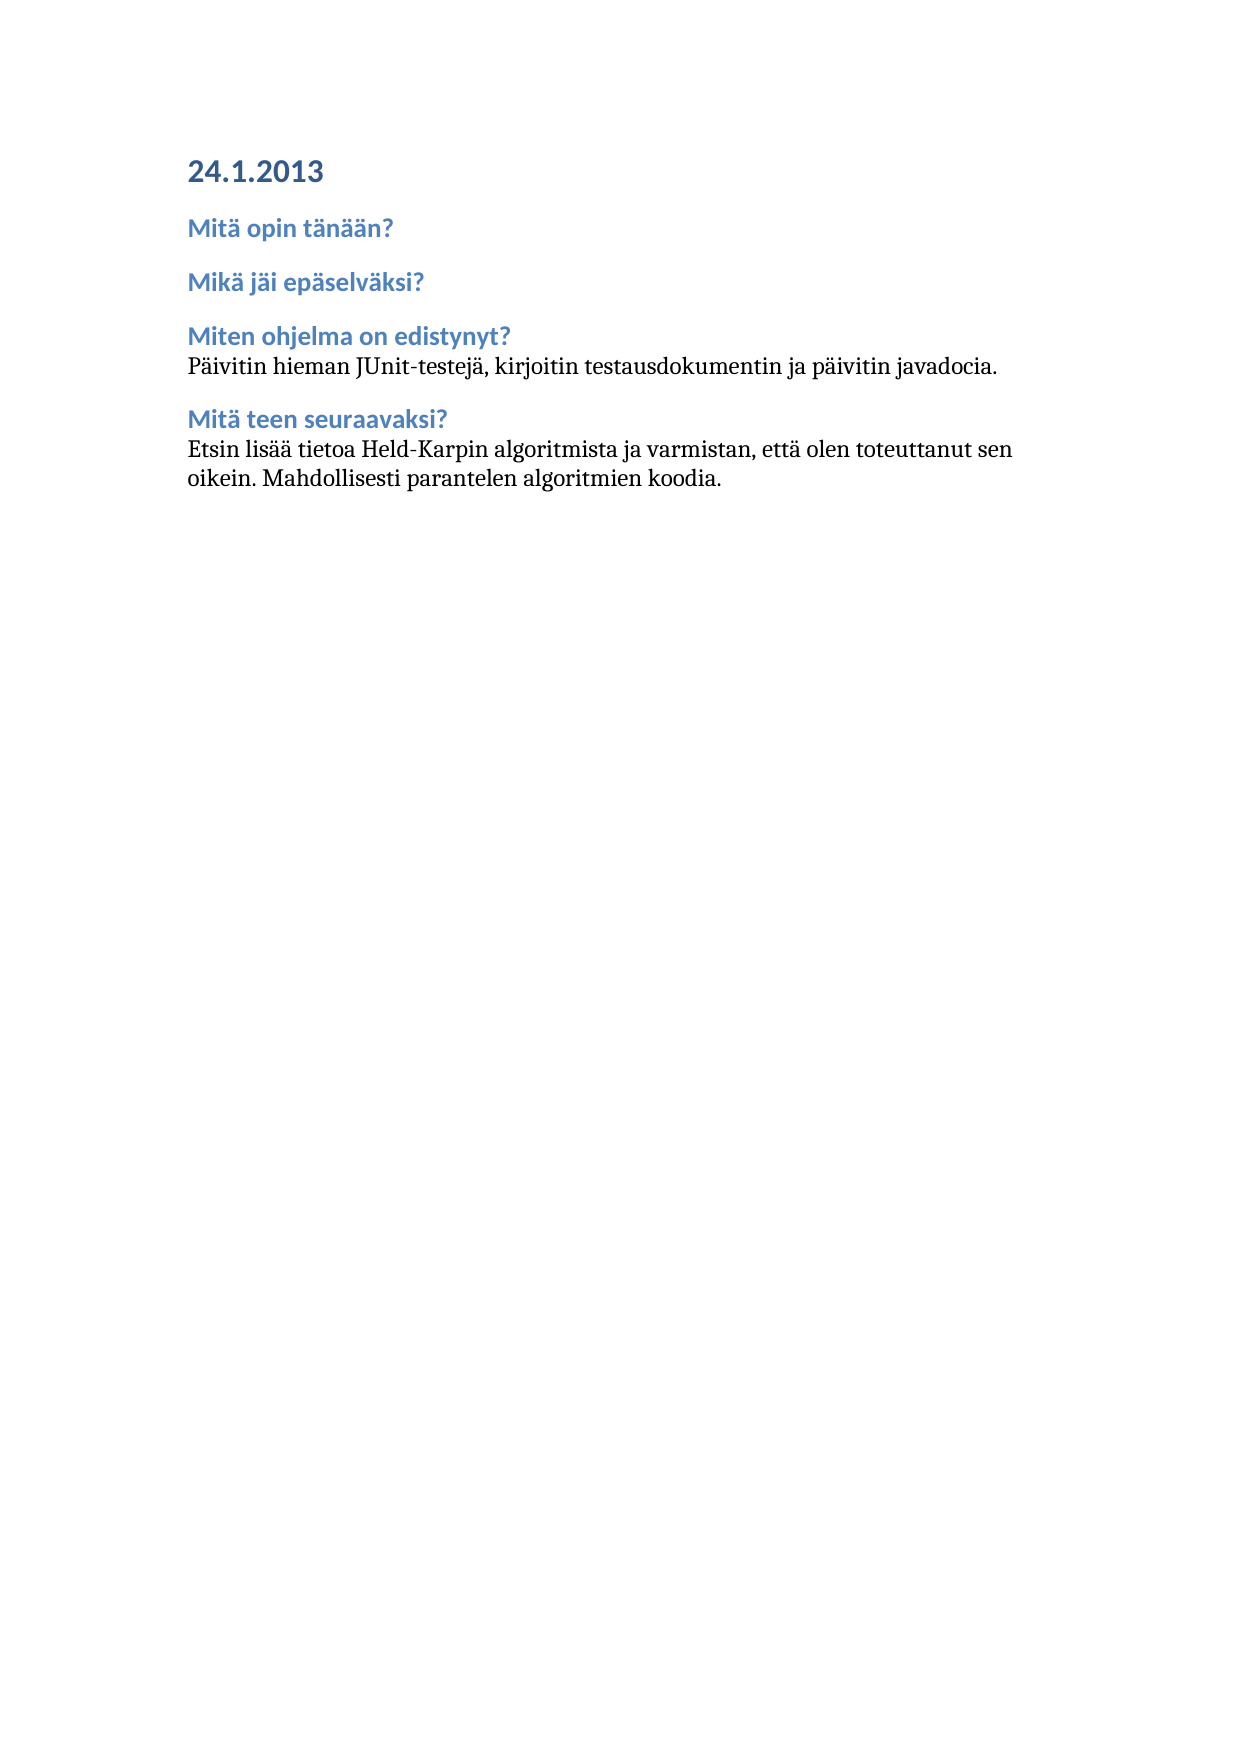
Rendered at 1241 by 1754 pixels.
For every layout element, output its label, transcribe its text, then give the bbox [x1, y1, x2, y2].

text Etsin lisää tietoa Held-Karpin algoritmista ja varmistan, että olen toteuttanut sen oikein. Mahdollisesti parantelen algoritmien koodia. [187, 435, 1053, 492]
subtitle Mitä opin tänään? [187, 212, 1053, 244]
subtitle 24.1.2013 [187, 150, 1053, 191]
subtitle Mikä jäi epäselväksi? [187, 265, 1053, 298]
subtitle Mitä teen seuraavaksi? [187, 402, 1053, 435]
subtitle Miten ohjelma on edistynyt? [187, 319, 1053, 352]
text Päivitin hieman JUnit-testejä, kirjoitin testausdokumentin ja päivitin javadocia. [187, 352, 1053, 381]
